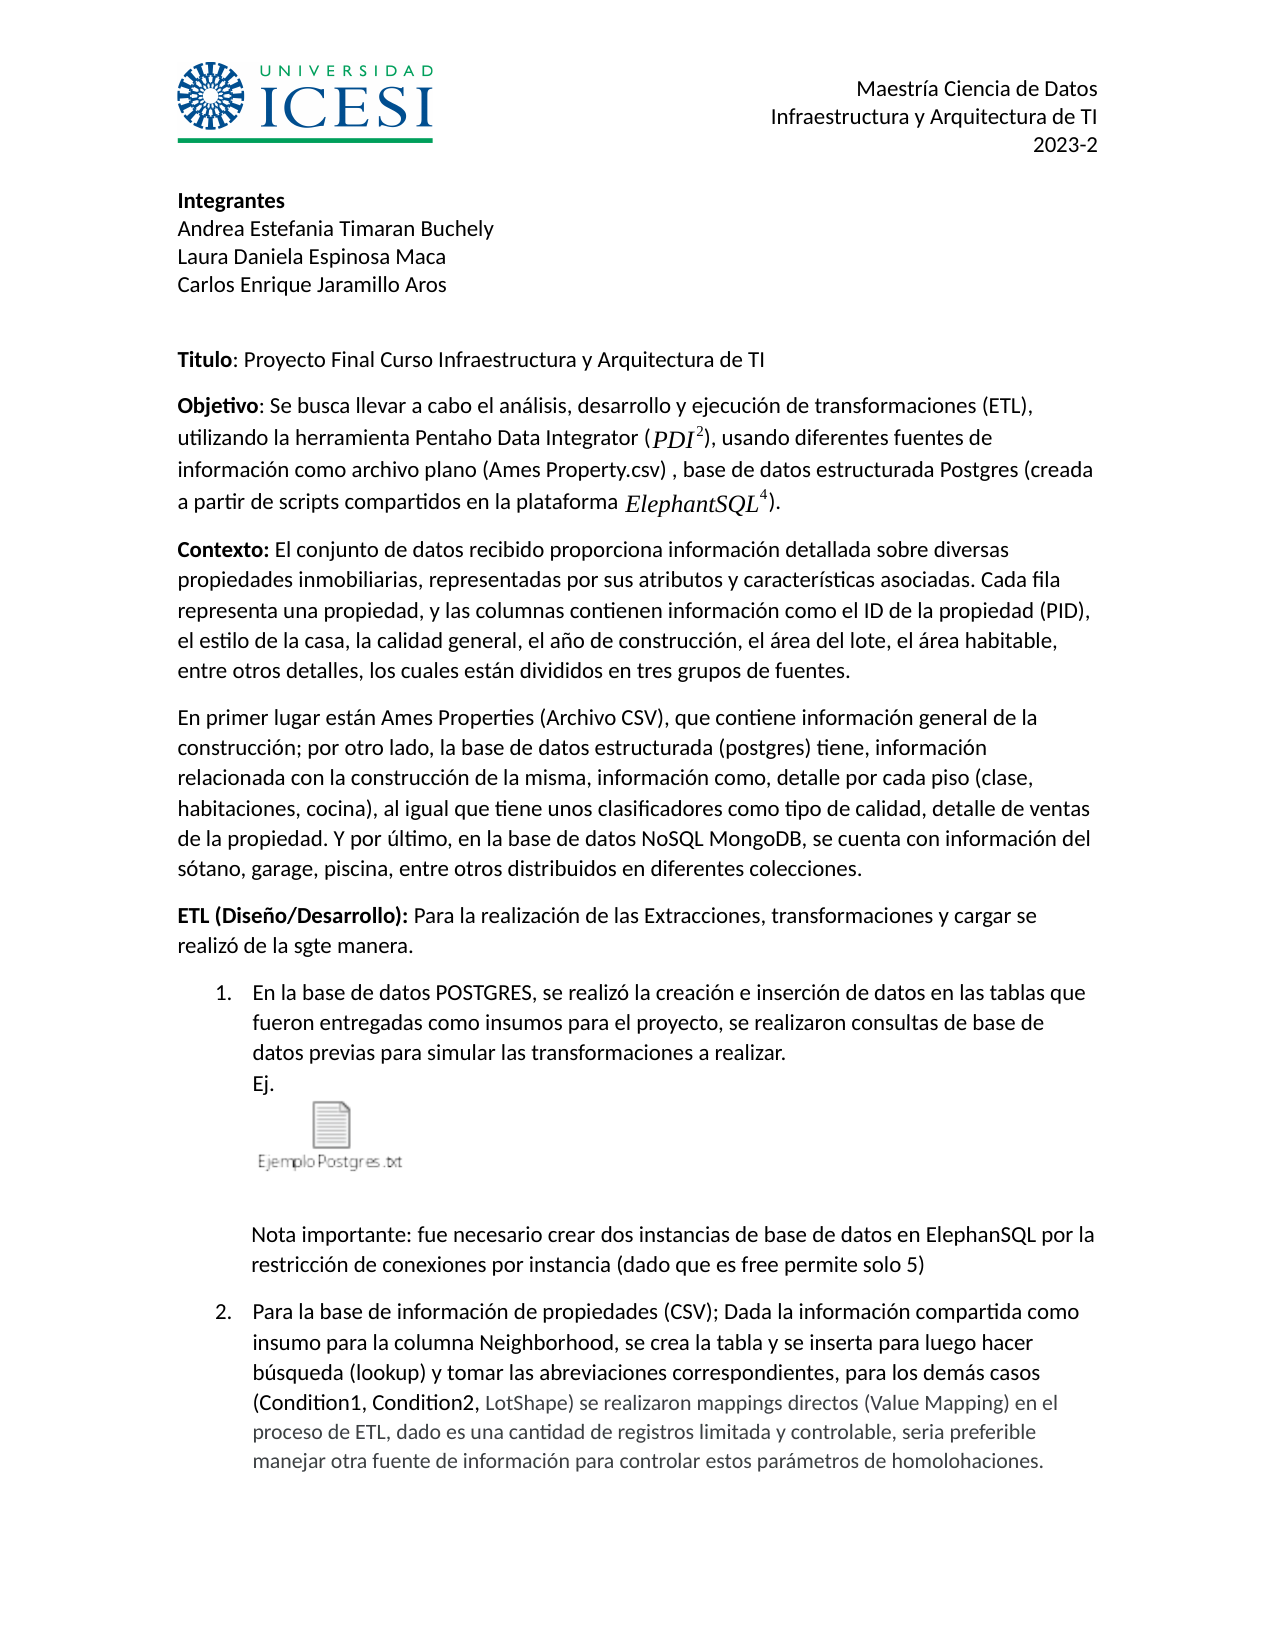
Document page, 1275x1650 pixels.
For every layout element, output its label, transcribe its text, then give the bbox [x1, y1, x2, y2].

text Nota importante: fue necesario crear dos instancias de base de datos en ElephanSQL por la restricción de conexiones por instancia (dado que es free permite solo 5) [251, 1220, 1098, 1278]
list En la base de datos POSTGRES, se realizó la creación e inserción de datos en las tablas que fueron entregadas como insumos para el proyecto, se realizaron consultas de base de datos previas para simular las transformaciones a realizar. [215, 978, 1098, 1067]
text Integrantes [177, 186, 1098, 214]
list Para la base de información de propiedades (CSV); Dada la información compartida como insumo para la columna Neighborhood, se crea la tabla y se inserta para luego hacer búsqueda (lookup) y tomar las abreviaciones correspondientes, para los demás casos (Condition1, Condition2, LotShape) se realizaron mappings directos (Value Mapping) en el proceso de ETL, dado es una cantidad de registros limitada y controlable, seria preferible manejar otra fuente de información para controlar estos parámetros de homolohaciones. [215, 1297, 1098, 1473]
list Ej. [252, 1069, 1098, 1097]
text Titulo: Proyecto Final Curso Infraestructura y Arquitectura de TI [177, 345, 1098, 373]
text Objetivo: Se busca llevar a cabo el análisis, desarrollo y ejecución de transformaciones (ETL), utilizando la herramienta Pentaho Data Integrator (), usando diferentes fuentes de información como archivo plano (Ames Property.csv) , base de datos estructurada Postgres (creada a partir de scripts compartidos en la plataforma ). [177, 392, 1098, 517]
text Contexto: El conjunto de datos recibido proporciona información detallada sobre diversas propiedades inmobiliarias, representadas por sus atributos y características asociadas. Cada fila representa una propiedad, y las columnas contienen información como el ID de la propiedad (PID), el estilo de la casa, la calidad general, el año de construcción, el área del lote, el área habitable, entre otros detalles, los cuales están divididos en tres grupos de fuentes. [177, 535, 1098, 684]
text En primer lugar están Ames Properties (Archivo CSV), que contiene información general de la construcción; por otro lado, la base de datos estructurada (postgres) tiene, información relacionada con la construcción de la misma, información como, detalle por cada piso (clase, habitaciones, cocina), al igual que tiene unos clasificadores como tipo de calidad, detalle de ventas de la propiedad. Y por último, en la base de datos NoSQL MongoDB, se cuenta con información del sótano, garage, piscina, entre otros distribuidos en diferentes colecciones. [177, 703, 1098, 882]
text Andrea Estefania Timaran Buchely [177, 214, 1098, 242]
text Carlos Enrique Jaramillo Aros [177, 270, 1098, 298]
picture [177, 62, 433, 143]
text ETL (Diseño/Desarrollo): Para la realización de las Extracciones, transformaciones y cargar se realizó de la sgte manera. [177, 901, 1098, 959]
text Laura Daniela Espinosa Maca [177, 242, 1098, 270]
